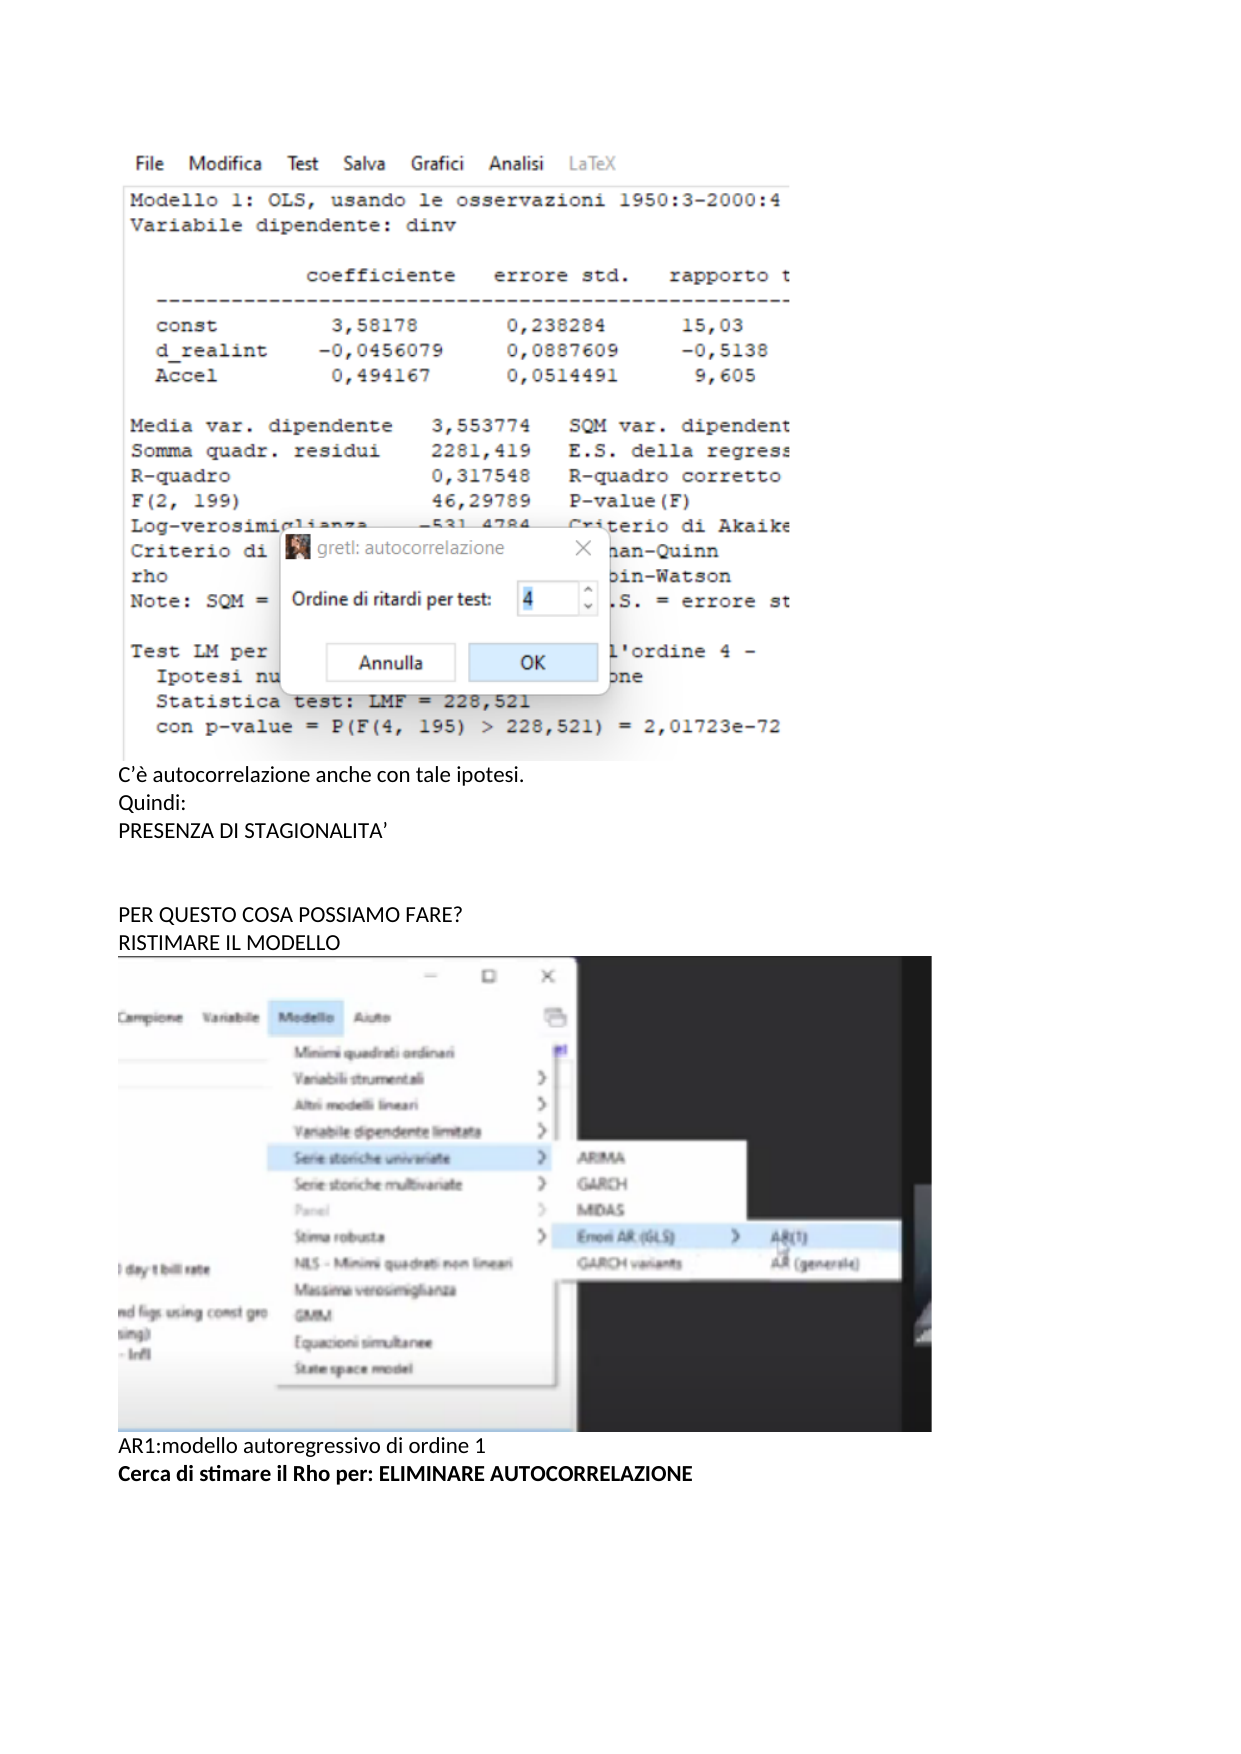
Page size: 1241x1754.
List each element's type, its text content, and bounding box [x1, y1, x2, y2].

text RISTIMARE IL MODELLO [118, 928, 1122, 956]
text PRESENZA DI STAGIONALITA’ [118, 816, 1122, 844]
text AR1:modello autoregressivo di ordine 1 [118, 1432, 1122, 1459]
text PER QUESTO COSA POSSIAMO FARE? [118, 900, 1122, 928]
text C’è autocorrelazione anche con tale ipotesi. [118, 760, 1122, 788]
picture [118, 956, 932, 1432]
picture [118, 147, 790, 761]
text Quindi: [118, 788, 1122, 816]
text Cerca di stimare il Rho per: ELIMINARE AUTOCORRELAZIONE [118, 1459, 1122, 1488]
